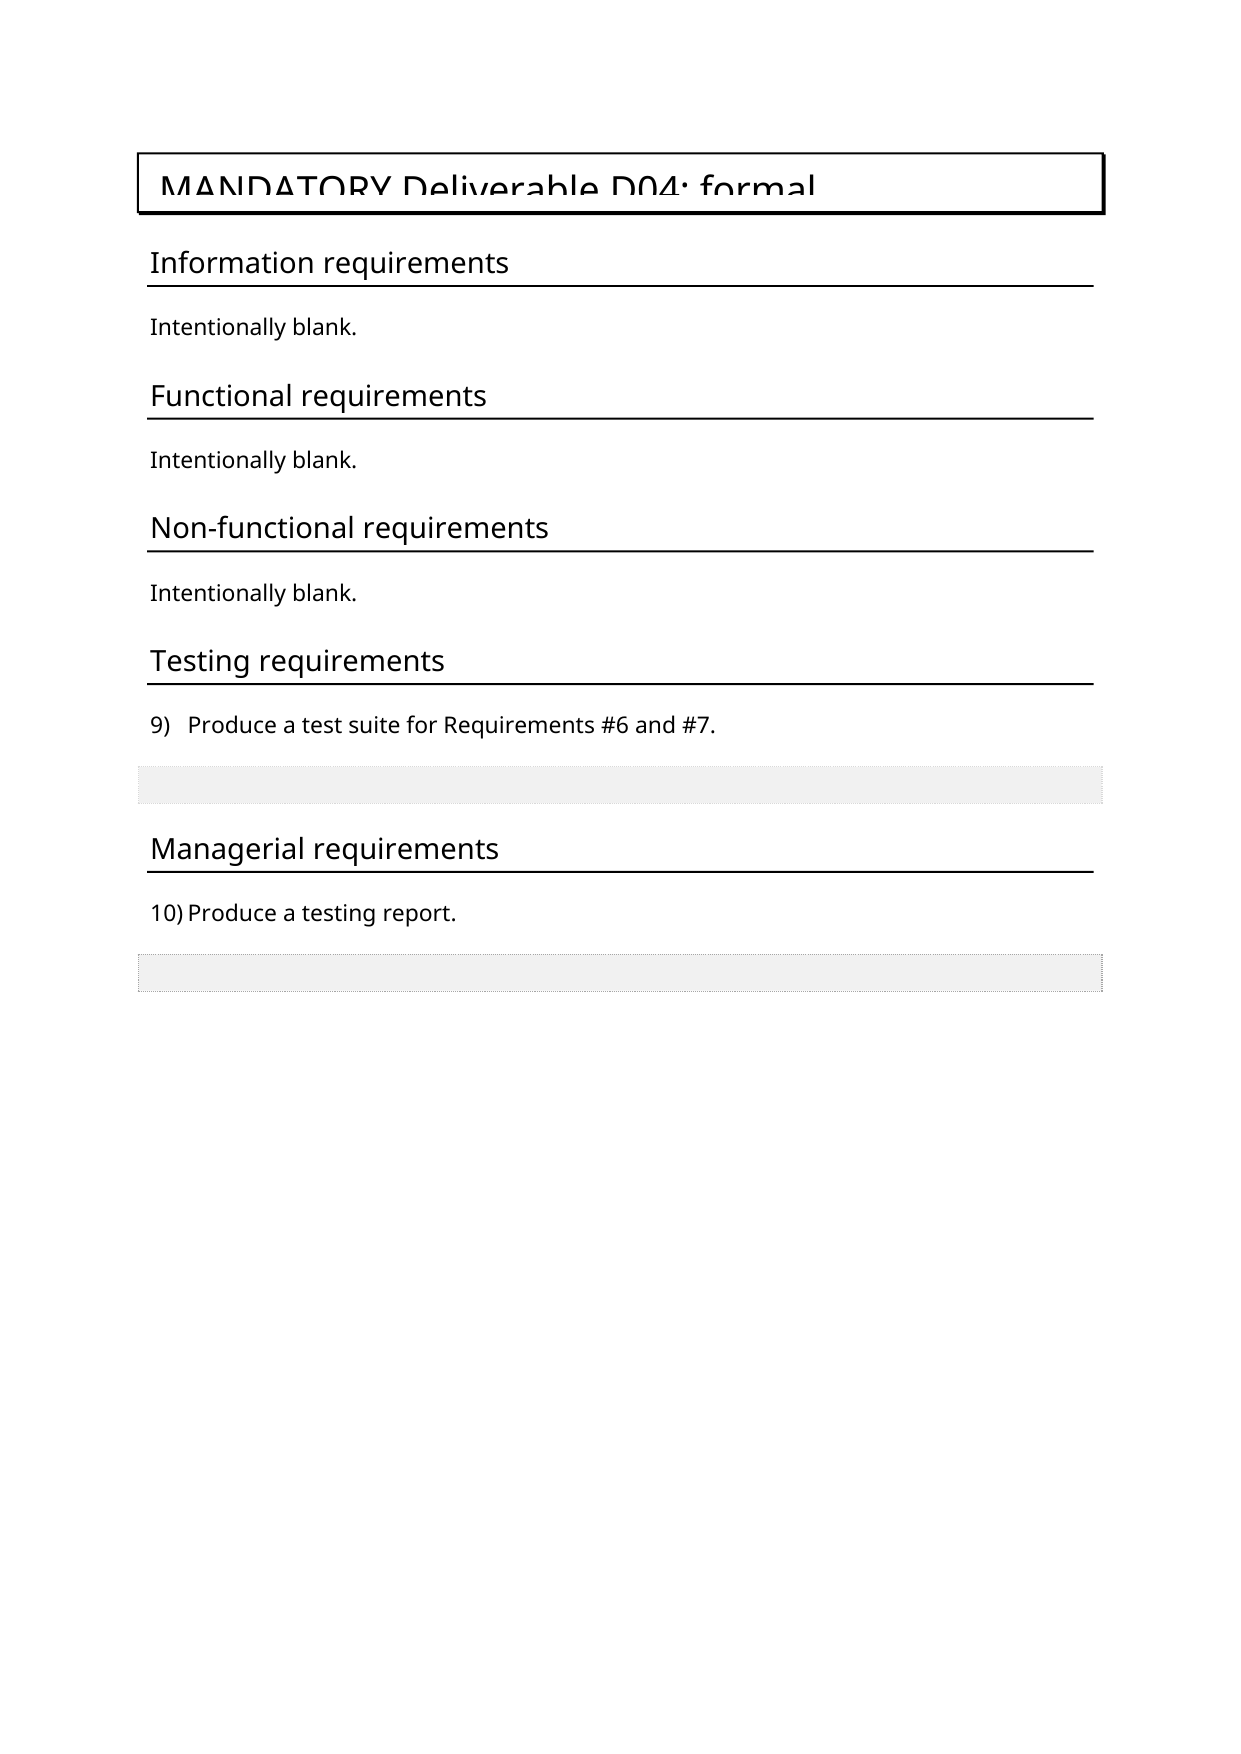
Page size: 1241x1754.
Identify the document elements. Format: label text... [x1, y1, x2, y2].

text Intentionally blank. [150, 311, 1113, 342]
subtitle Functional requirements [150, 375, 1113, 415]
subtitle Non-functional requirements [150, 508, 1113, 547]
list Produce a test suite for Requirements #6 and #7. [150, 709, 1113, 740]
text Intentionally blank. [150, 444, 1113, 475]
subtitle Information requirements [150, 242, 1113, 282]
text Intentionally blank. [150, 577, 1113, 608]
list Produce a testing report. [150, 897, 1113, 928]
subtitle Managerial requirements [150, 828, 1113, 868]
subtitle Testing requirements [150, 640, 1113, 680]
